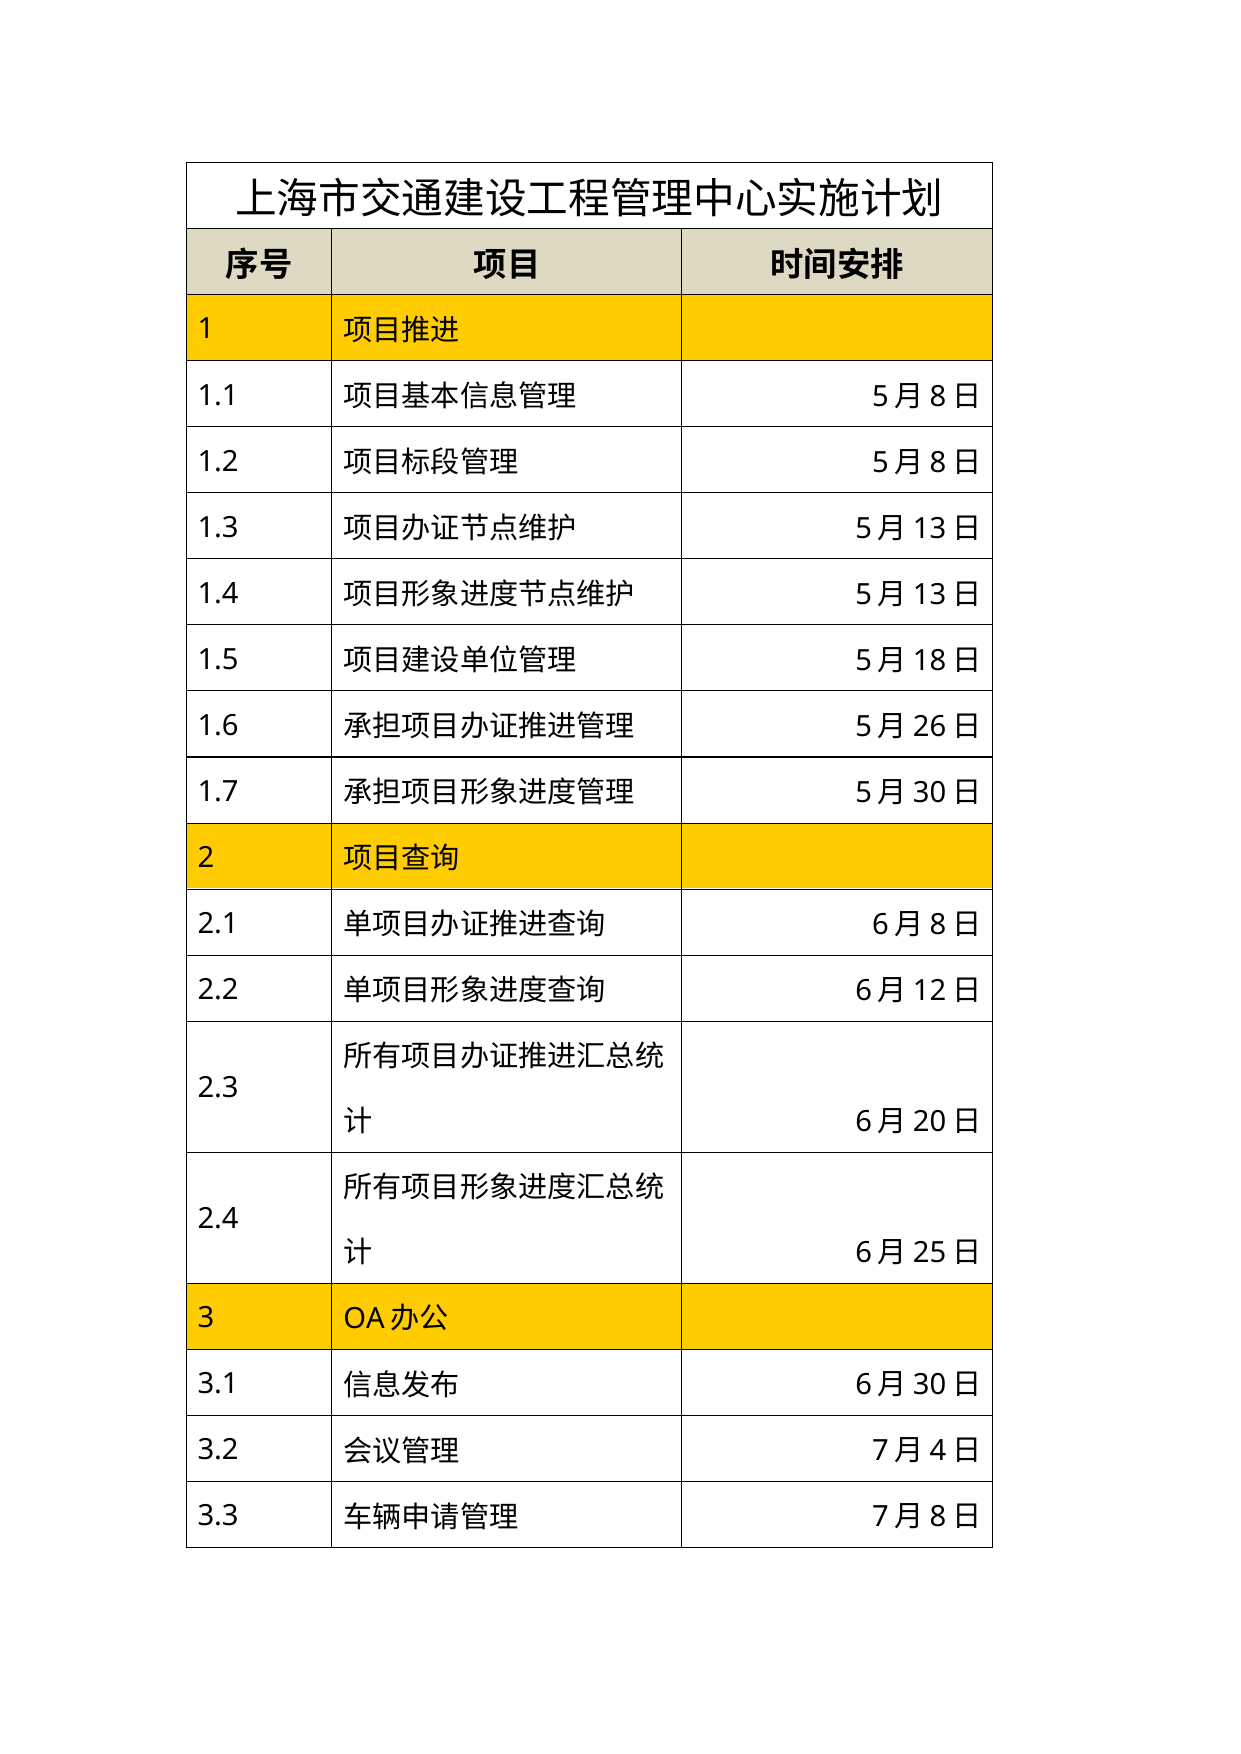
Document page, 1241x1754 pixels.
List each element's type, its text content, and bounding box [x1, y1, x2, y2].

table_cell 6月20日 [682, 1022, 992, 1152]
table_cell 2 [187, 824, 331, 888]
table_cell [682, 824, 992, 888]
table_cell 1.6 [187, 691, 331, 756]
table_cell 会议管理 [332, 1416, 681, 1481]
table_cell 2.2 [187, 956, 331, 1021]
table_cell 承担项目形象进度管理 [332, 758, 681, 822]
table_cell 项目基本信息管理 [332, 361, 681, 426]
table_cell 项目 [332, 229, 681, 294]
table_cell [682, 295, 992, 360]
table_cell 1.2 [187, 427, 331, 492]
table_cell 2.4 [187, 1153, 331, 1283]
table_cell 5月18日 [682, 625, 992, 690]
table_cell 序号 [187, 229, 331, 294]
table_header 上海市交通建设工程管理中心实施计划 [187, 163, 992, 228]
table_cell 7月4日 [682, 1416, 992, 1481]
table_cell 6月25日 [682, 1153, 992, 1283]
table_cell 1 [187, 295, 331, 360]
table_cell 1.4 [187, 559, 331, 624]
table_cell 承担项目办证推进管理 [332, 691, 681, 756]
table_cell 项目办证节点维护 [332, 493, 681, 558]
table_cell 5月13日 [682, 493, 992, 558]
table_cell 项目查询 [332, 824, 681, 888]
table_cell 单项目形象进度查询 [332, 956, 681, 1021]
table_cell 2.3 [187, 1022, 331, 1152]
table_cell 2.1 [187, 890, 331, 954]
table_cell 3.1 [187, 1350, 331, 1415]
table_cell 1.7 [187, 758, 331, 822]
table_cell 1.5 [187, 625, 331, 690]
table_cell 5月26日 [682, 691, 992, 756]
table_cell 1.3 [187, 493, 331, 558]
table_cell 1.1 [187, 361, 331, 426]
table_cell 3 [187, 1284, 331, 1349]
table_cell 信息发布 [332, 1350, 681, 1415]
table_cell 所有项目形象进度汇总统计 [332, 1153, 681, 1283]
table_cell 车辆申请管理 [332, 1482, 681, 1547]
table_cell 项目标段管理 [332, 427, 681, 492]
table_cell 7月8日 [682, 1482, 992, 1547]
table_cell 单项目办证推进查询 [332, 890, 681, 954]
table_cell 5月30日 [682, 758, 992, 822]
table_cell 5月8日 [682, 361, 992, 426]
table_cell 5月13日 [682, 559, 992, 624]
table_cell 6月12日 [682, 956, 992, 1021]
table_cell 项目形象进度节点维护 [332, 559, 681, 624]
table_cell 5月8日 [682, 427, 992, 492]
table_cell 6月30日 [682, 1350, 992, 1415]
table_cell 项目推进 [332, 295, 681, 360]
table_cell 3.2 [187, 1416, 331, 1481]
table_cell OA办公 [332, 1284, 681, 1349]
table_cell 所有项目办证推进汇总统计 [332, 1022, 681, 1152]
table_cell 3.3 [187, 1482, 331, 1547]
table_cell 项目建设单位管理 [332, 625, 681, 690]
table_cell [682, 1284, 992, 1349]
table_cell 6月8日 [682, 890, 992, 954]
table_cell 时间安排 [682, 229, 992, 294]
